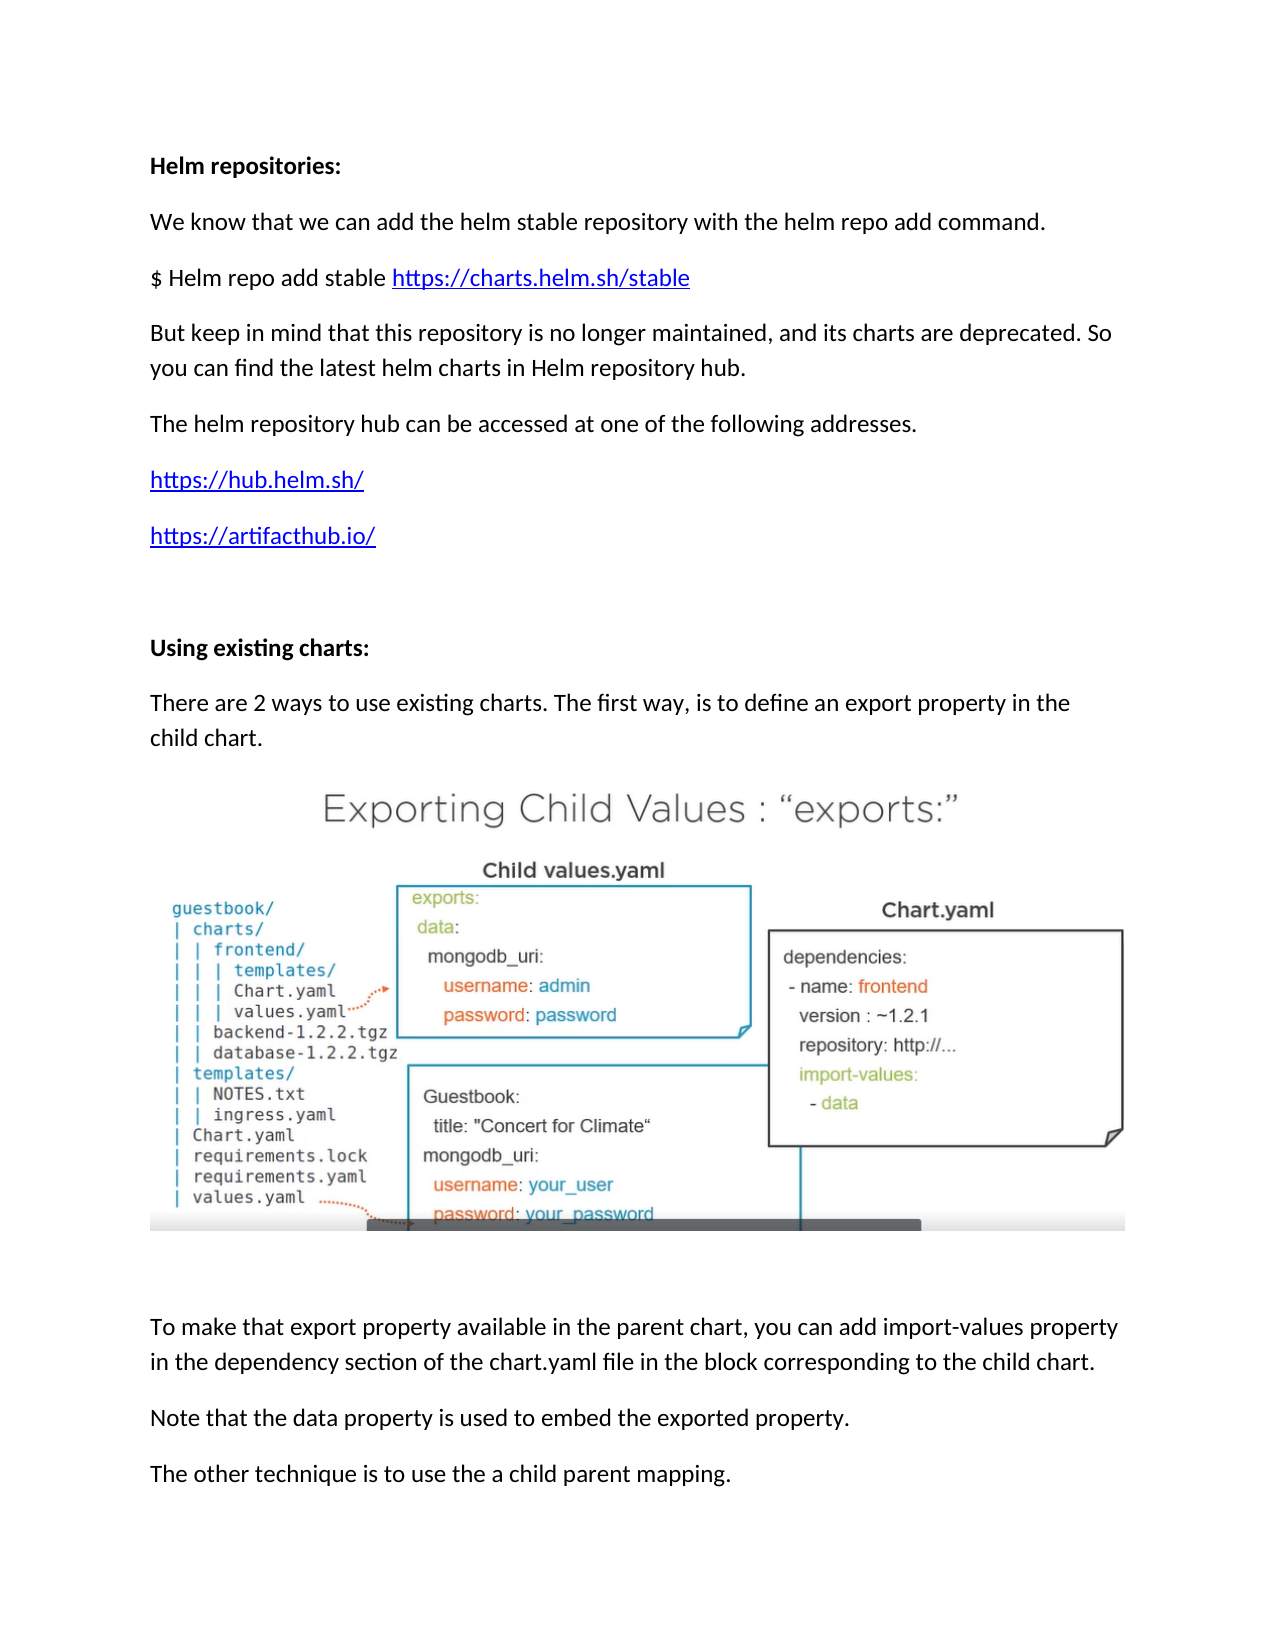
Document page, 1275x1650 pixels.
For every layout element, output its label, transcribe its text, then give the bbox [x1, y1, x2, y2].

picture [150, 778, 1125, 1231]
text https://artifacthub.io/ [150, 520, 1125, 551]
text Using existing charts: [150, 632, 1125, 662]
text The other technique is to use the a child parent mapping. [150, 1458, 1125, 1489]
text To make that export property available in the parent chart, you can add import-values property in the dependency section of the chart.yaml file in the block corresponding to the child chart. [150, 1311, 1125, 1377]
text There are 2 ways to use existing charts. The first way, is to define an export property in the child chart. [150, 687, 1125, 753]
text https://hub.helm.sh/ [150, 464, 1125, 495]
text The helm repository hub can be accessed at one of the following addresses. [150, 408, 1125, 439]
text But keep in mind that this repository is no longer maintained, and its charts are deprecated. So you can find the latest helm charts in Helm repository hub. [150, 317, 1125, 383]
text Helm repositories: [150, 150, 1125, 181]
text Note that the data property is used to embed the exported property. [150, 1402, 1125, 1433]
text $ Helm repo add stable https://charts.helm.sh/stable [150, 262, 1125, 292]
text We know that we can add the helm stable repository with the helm repo add command. [150, 206, 1125, 236]
